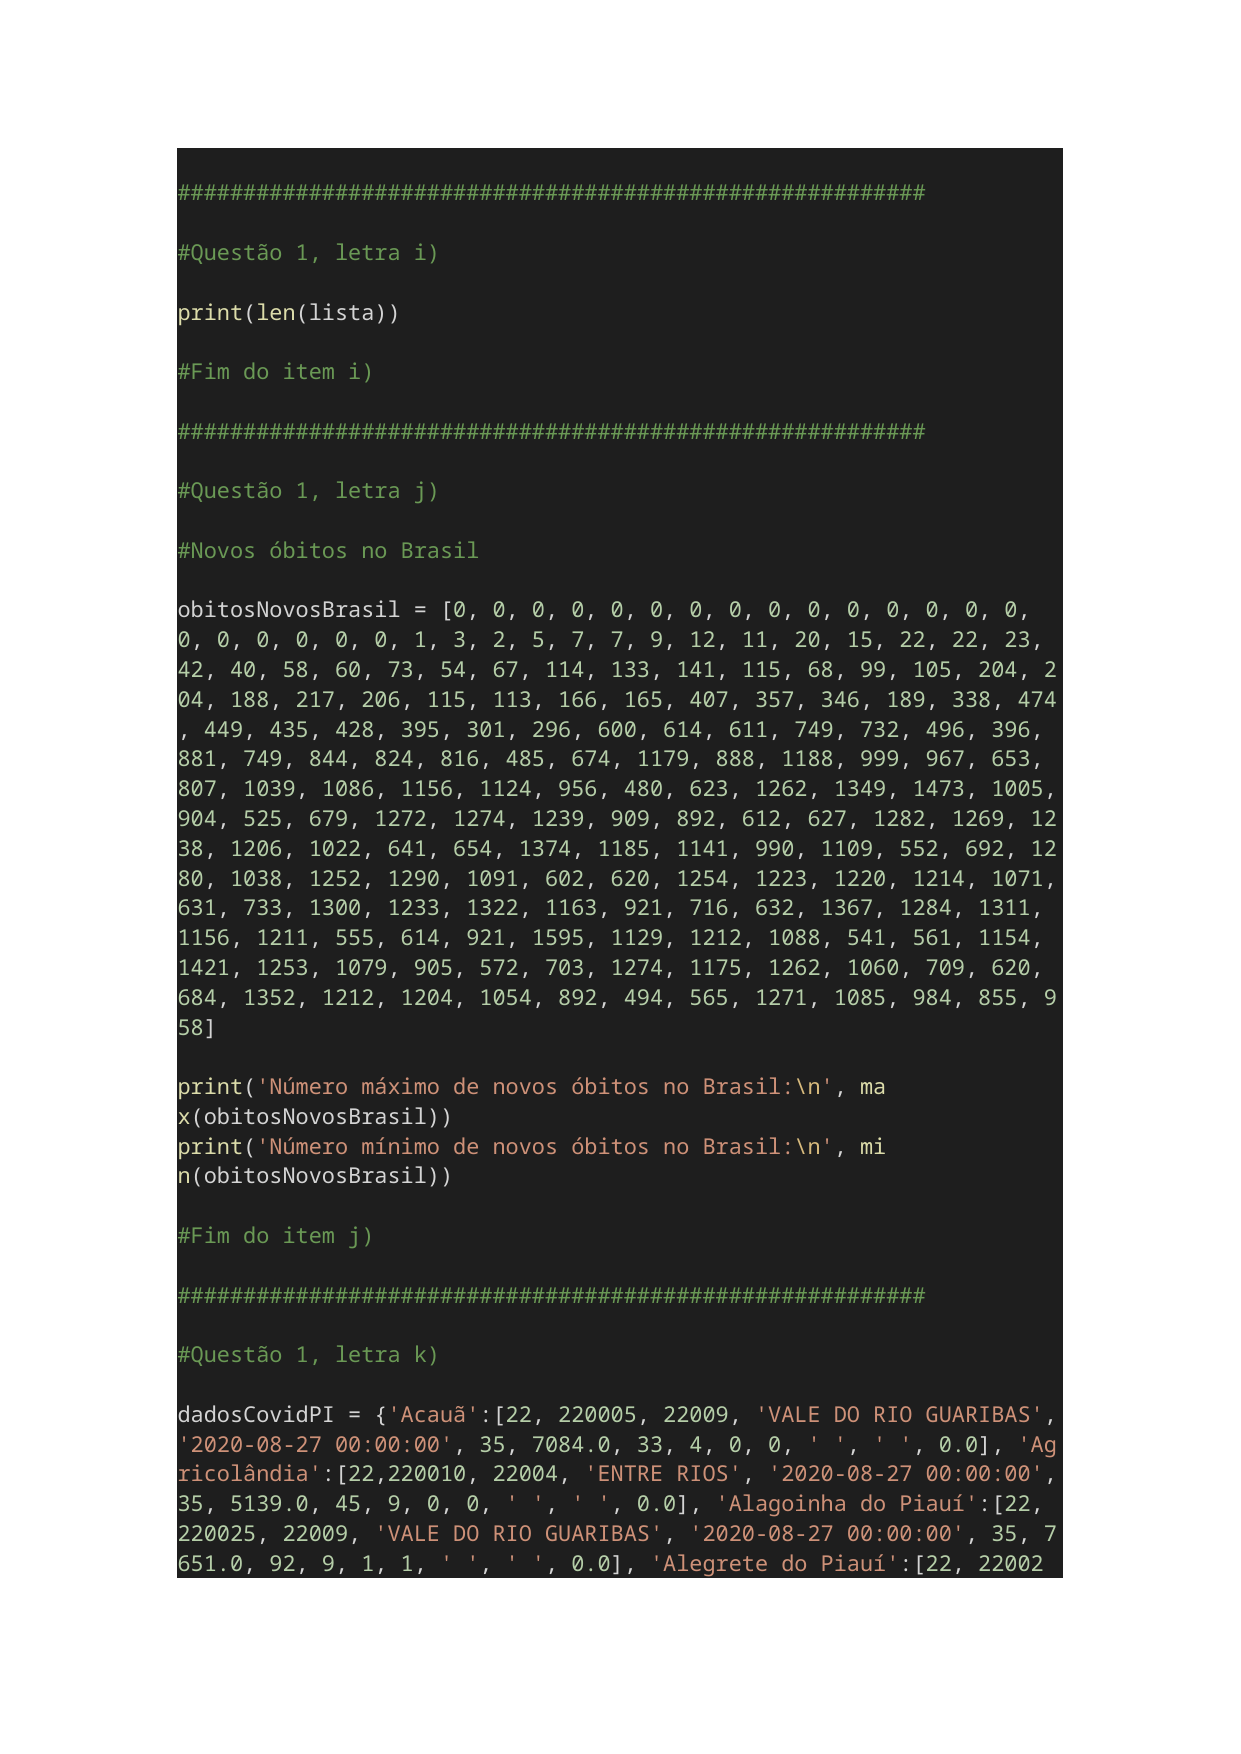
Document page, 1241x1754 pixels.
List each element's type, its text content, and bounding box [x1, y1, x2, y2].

text #Fim do item i) [177, 356, 1063, 386]
text ######################################################### [177, 177, 1063, 207]
text #Questão 1, letra k) [177, 1339, 1063, 1369]
text print('Número mínimo de novos óbitos no Brasil:\n', min(obitosNovosBrasil)) [177, 1131, 1063, 1190]
text print('Número máximo de novos óbitos no Brasil:\n', max(obitosNovosBrasil)) [177, 1071, 1063, 1131]
text #Fim do item j) [177, 1220, 1063, 1250]
text print(len(lista)) [177, 297, 1063, 326]
text #Questão 1, letra j) [177, 475, 1063, 505]
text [177, 1399, 1063, 1578]
text #Questão 1, letra i) [177, 237, 1063, 267]
text ######################################################### [177, 416, 1063, 446]
text ######################################################### [177, 1280, 1063, 1309]
text #Novos óbitos no Brasil [177, 535, 1063, 565]
text obitosNovosBrasil = [0, 0, 0, 0, 0, 0, 0, 0, 0, 0, 0, 0, 0, 0, 0, 0, 0, 0, 0, 0, 0, 1, 3, 2, 5, 7, 7, 9, 12, 11, 20, 15, 22, 22, 23, 42, 40, 58, 60, 73, 54, 67, 114, 133, 141, 115, 68, 99, 105, 204, 204, 188, 217, 206, 115, 113, 166, 165, 407, 357, 346, 189, 338, 474, 449, 435, 428, 395, 301, 296, 600, 614, 611, 749, 732, 496, 396, 881, 749, 844, 824, 816, 485, 674, 1179, 888, 1188, 999, 967, 653, 807, 1039, 1086, 1156, 1124, 956, 480, 623, 1262, 1349, 1473, 1005, 904, 525, 679, 1272, 1274, 1239, 909, 892, 612, 627, 1282, 1269, 1238, 1206, 1022, 641, 654, 1374, 1185, 1141, 990, 1109, 552, 692, 1280, 1038, 1252, 1290, 1091, 602, 620, 1254, 1223, 1220, 1214, 1071, 631, 733, 1300, 1233, 1322, 1163, 921, 716, 632, 1367, 1284, 1311, 1156, 1211, 555, 614, 921, 1595, 1129, 1212, 1088, 541, 561, 1154, 1421, 1253, 1079, 905, 572, 703, 1274, 1175, 1262, 1060, 709, 620, 684, 1352, 1212, 1204, 1054, 892, 494, 565, 1271, 1085, 984, 855, 958] [177, 594, 1063, 1041]
